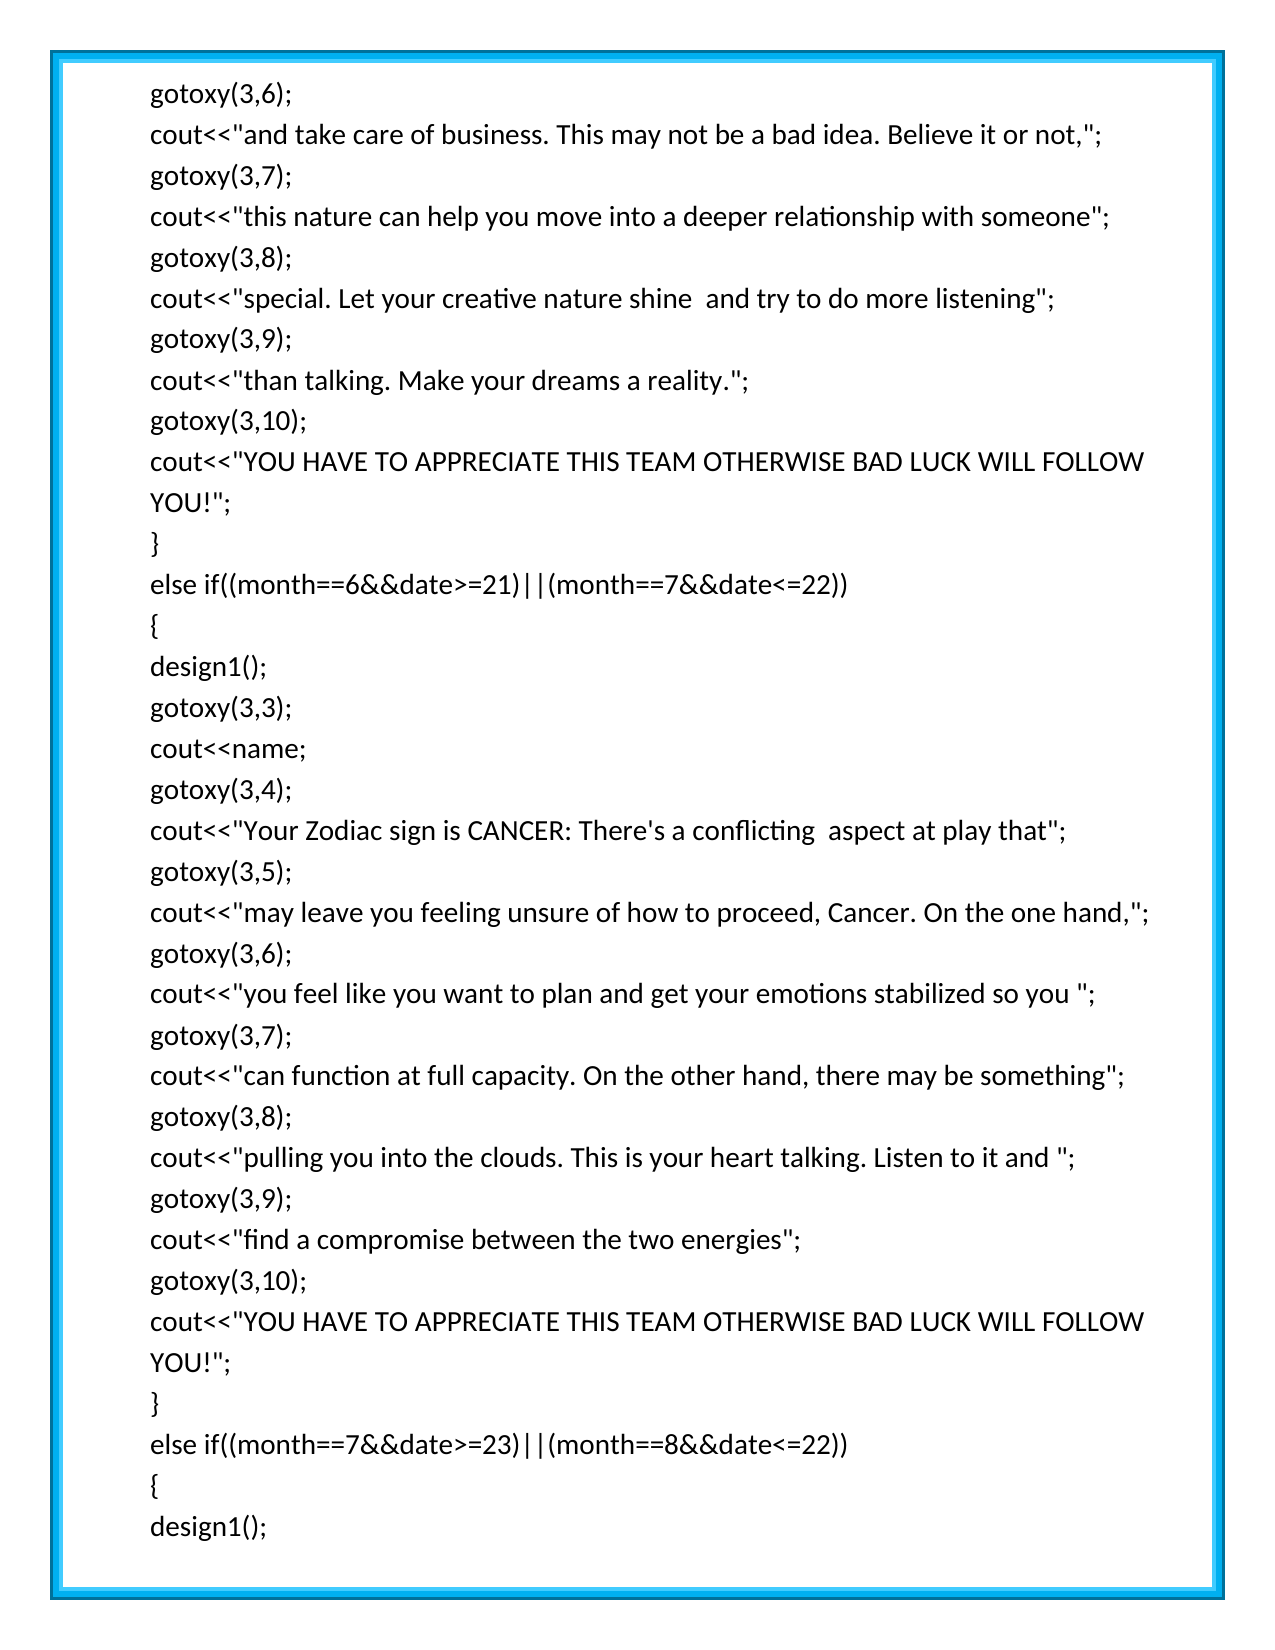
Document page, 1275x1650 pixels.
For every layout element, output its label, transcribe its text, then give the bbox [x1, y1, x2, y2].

list gotoxy(3,9); [150, 321, 1200, 356]
list gotoxy(3,5); [150, 853, 1200, 888]
list gotoxy(3,4); [150, 771, 1200, 807]
list cout<<"YOU HAVE TO APPRECIATE THIS TEAM OTHERWISE BAD LUCK WILL FOLLOW YOU!"; [150, 1303, 1200, 1380]
list gotoxy(3,3); [150, 689, 1200, 725]
list cout<<"Your Zodiac sign is CANCER: There's a conflicting aspect at play that"; [150, 812, 1200, 847]
list design1(); [150, 648, 1200, 684]
list gotoxy(3,7); [150, 1017, 1200, 1052]
list gotoxy(3,8); [150, 1098, 1200, 1134]
list gotoxy(3,7); [150, 157, 1200, 192]
list gotoxy(3,6); [150, 75, 1200, 111]
list { [150, 607, 1200, 643]
list cout<<"find a compromise between the two energies"; [150, 1221, 1200, 1257]
list else if((month==6&&date>=21)||(month==7&&date<=22)) [150, 566, 1200, 602]
list cout<<"than talking. Make your dreams a reality."; [150, 362, 1200, 397]
list { [150, 1467, 1200, 1502]
list gotoxy(3,10); [150, 402, 1200, 438]
list cout<<"pulling you into the clouds. This is your heart talking. Listen to it and "; [150, 1139, 1200, 1175]
list design1(); [150, 1508, 1200, 1543]
list cout<<"special. Let your creative nature shine and try to do more listening"; [150, 280, 1200, 315]
list cout<<"you feel like you want to plan and get your emotions stabilized so you "; [150, 976, 1200, 1011]
list else if((month==7&&date>=23)||(month==8&&date<=22)) [150, 1426, 1200, 1462]
list cout<<"and take care of business. This may not be a bad idea. Believe it or not,"; [150, 116, 1200, 152]
list cout<<name; [150, 730, 1200, 766]
list cout<<"can function at full capacity. On the other hand, there may be something"; [150, 1057, 1200, 1093]
list gotoxy(3,9); [150, 1180, 1200, 1216]
list cout<<"YOU HAVE TO APPRECIATE THIS TEAM OTHERWISE BAD LUCK WILL FOLLOW YOU!"; [150, 443, 1200, 520]
list gotoxy(3,6); [150, 935, 1200, 970]
list gotoxy(3,8); [150, 239, 1200, 274]
list gotoxy(3,10); [150, 1262, 1200, 1298]
list } [150, 525, 1200, 561]
list } [150, 1385, 1200, 1421]
list cout<<"may leave you feeling unsure of how to proceed, Cancer. On the one hand,"; [150, 894, 1200, 929]
list cout<<"this nature can help you move into a deeper relationship with someone"; [150, 198, 1200, 233]
